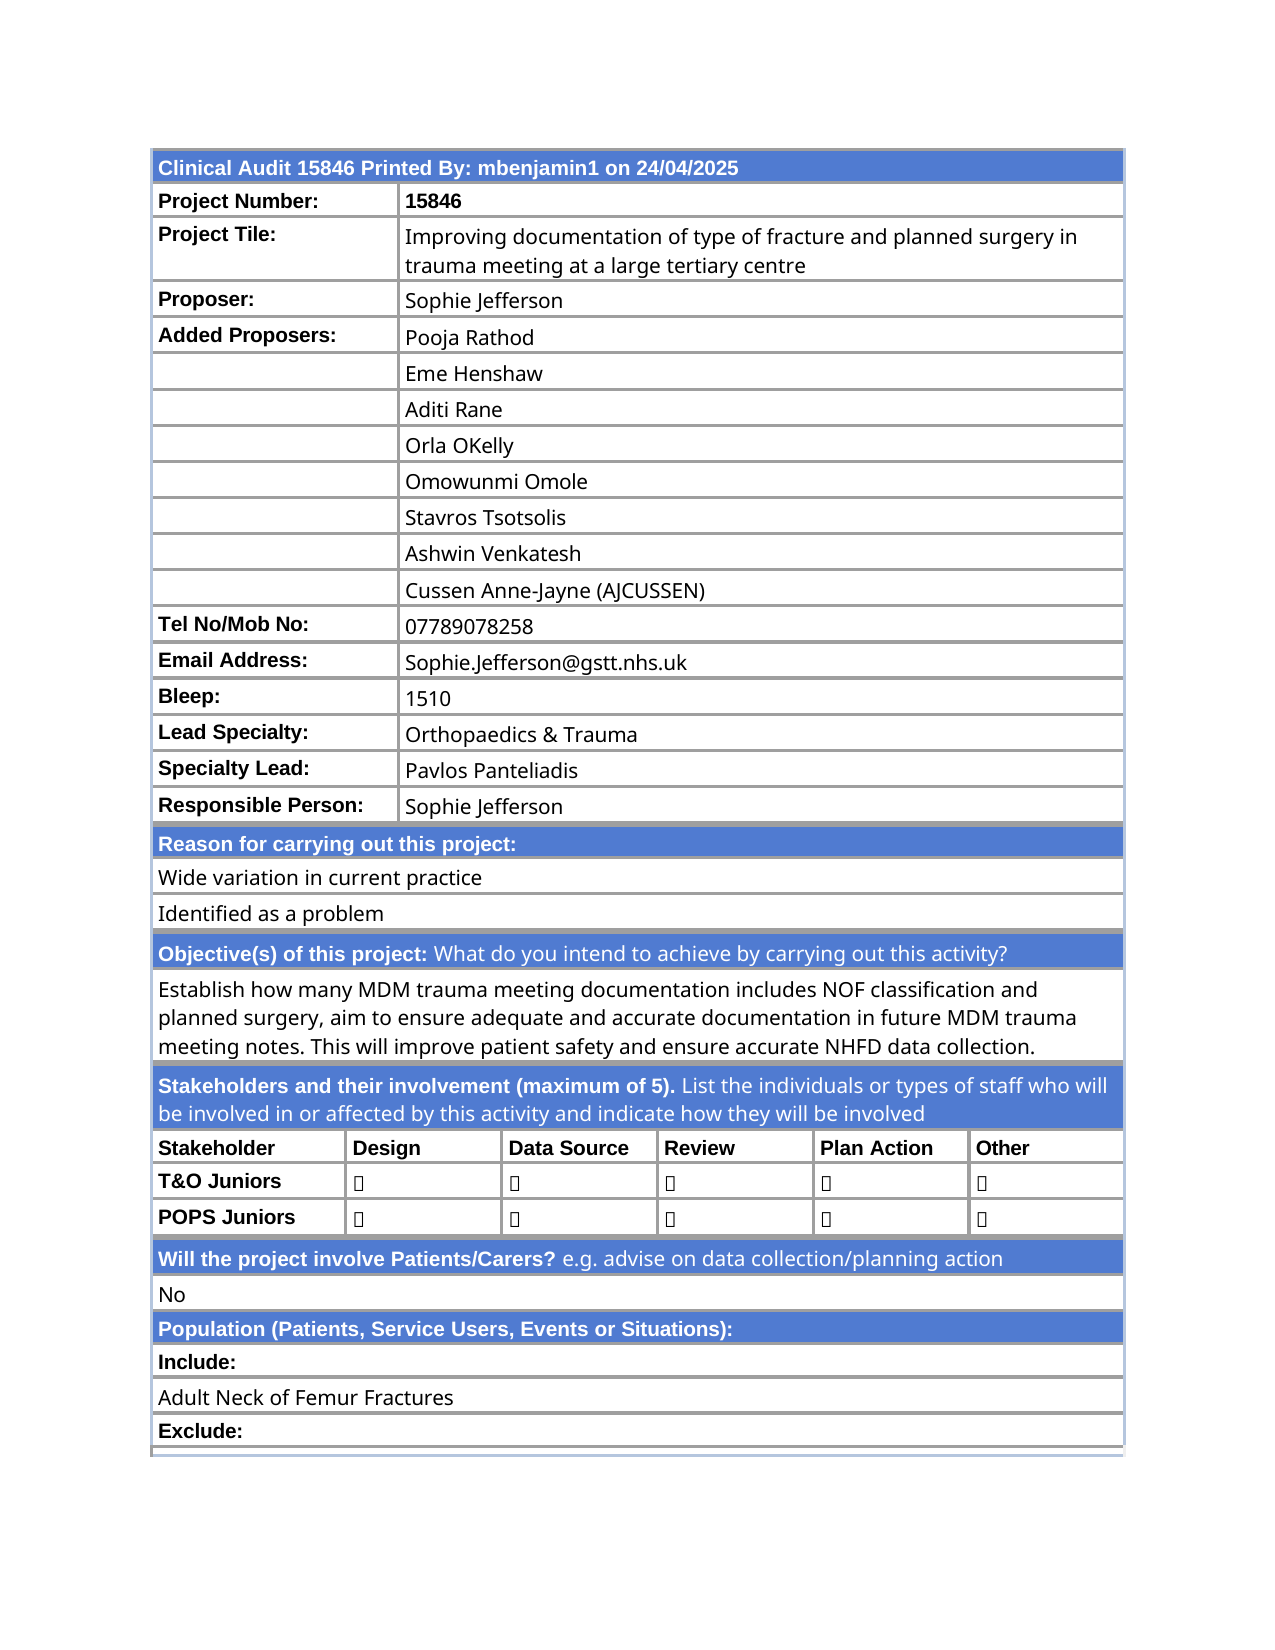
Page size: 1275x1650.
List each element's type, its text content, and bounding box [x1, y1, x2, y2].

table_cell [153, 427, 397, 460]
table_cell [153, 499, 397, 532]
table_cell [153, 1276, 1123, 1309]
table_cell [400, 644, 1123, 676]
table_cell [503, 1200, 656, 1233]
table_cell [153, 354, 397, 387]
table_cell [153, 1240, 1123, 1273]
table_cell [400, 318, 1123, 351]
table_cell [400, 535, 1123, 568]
table_cell Sophie Jefferson [400, 282, 1123, 315]
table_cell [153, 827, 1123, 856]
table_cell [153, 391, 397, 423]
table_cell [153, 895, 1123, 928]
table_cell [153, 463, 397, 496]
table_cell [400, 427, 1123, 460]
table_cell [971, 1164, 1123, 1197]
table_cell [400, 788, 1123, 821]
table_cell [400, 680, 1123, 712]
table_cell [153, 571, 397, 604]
table_cell Project Number: [153, 184, 397, 214]
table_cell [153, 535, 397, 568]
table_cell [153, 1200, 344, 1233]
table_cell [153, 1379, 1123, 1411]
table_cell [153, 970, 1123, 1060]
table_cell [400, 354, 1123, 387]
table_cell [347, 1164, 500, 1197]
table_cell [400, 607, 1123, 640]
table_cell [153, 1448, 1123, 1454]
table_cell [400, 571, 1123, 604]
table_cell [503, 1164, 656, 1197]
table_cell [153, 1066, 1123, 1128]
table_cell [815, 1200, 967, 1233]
table_cell Proposer: [153, 282, 397, 315]
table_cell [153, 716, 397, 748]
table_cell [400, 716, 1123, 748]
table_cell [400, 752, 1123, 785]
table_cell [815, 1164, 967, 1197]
table_header Clinical Audit 15846 Printed By: mbenjamin1 on 24/04/2025 [153, 151, 1123, 181]
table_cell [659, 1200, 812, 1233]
table_cell Added Proposers: [153, 318, 397, 351]
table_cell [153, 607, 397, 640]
table_cell 15846 [400, 184, 1123, 214]
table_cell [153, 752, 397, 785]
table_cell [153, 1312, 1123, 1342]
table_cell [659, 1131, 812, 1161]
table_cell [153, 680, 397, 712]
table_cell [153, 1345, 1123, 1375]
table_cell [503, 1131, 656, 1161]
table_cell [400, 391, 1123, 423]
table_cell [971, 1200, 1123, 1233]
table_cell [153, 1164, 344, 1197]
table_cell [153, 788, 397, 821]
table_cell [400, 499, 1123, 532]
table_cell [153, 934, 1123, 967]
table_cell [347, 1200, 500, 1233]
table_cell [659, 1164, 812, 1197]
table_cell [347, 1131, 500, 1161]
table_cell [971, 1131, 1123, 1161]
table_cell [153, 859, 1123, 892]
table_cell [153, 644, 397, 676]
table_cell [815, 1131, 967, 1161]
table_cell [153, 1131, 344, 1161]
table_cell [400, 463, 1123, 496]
table_cell Improving documentation of type of fracture and planned surgery in trauma meeting at a large tertiary centre [400, 218, 1123, 279]
table_cell Project Tile: [153, 218, 397, 279]
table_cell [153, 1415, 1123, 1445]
